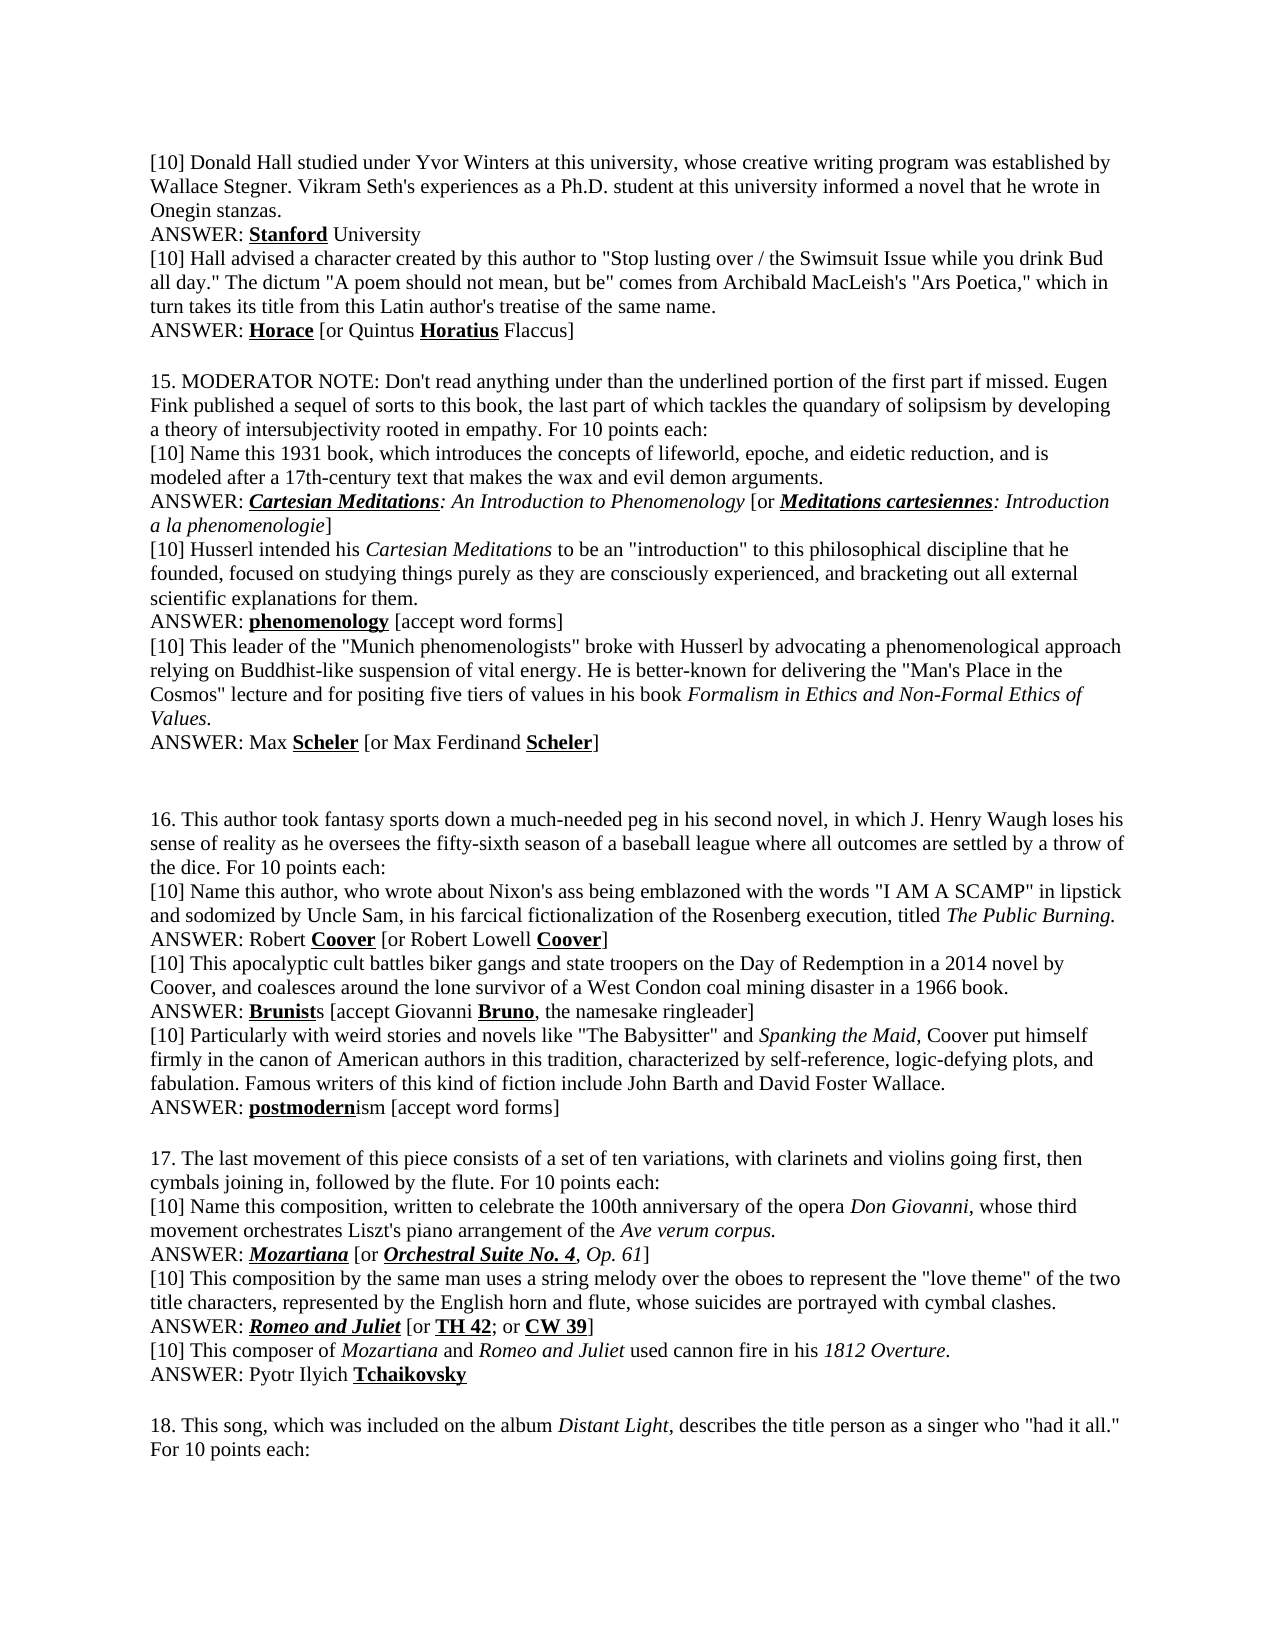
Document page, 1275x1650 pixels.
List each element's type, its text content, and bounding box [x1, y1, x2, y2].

text [10] Name this 1931 book, which introduces the concepts of lifeworld, epoche, and eidetic reduction, and is modeled after a 17th-century text that makes the wax and evil demon arguments. [150, 441, 1125, 489]
text [10] This composer of Mozartiana and Romeo and Juliet used cannon fire in his 1812 Overture. [150, 1338, 1125, 1362]
text [10] This composition by the same man uses a string melody over the oboes to represent the "love theme" of the two title characters, represented by the English horn and flute, whose suicides are portrayed with cymbal clashes. [150, 1266, 1125, 1314]
text ANSWER: Brunists [accept Giovanni Bruno, the namesake ringleader] [150, 999, 1125, 1023]
text ANSWER: postmodernism [accept word forms] [150, 1095, 1125, 1119]
text ANSWER: Cartesian Meditations: An Introduction to Phenomenology [or Meditations cartesiennes: Introduction a la phenomenologie] [150, 489, 1125, 537]
text [10] Particularly with weird stories and novels like "The Babysitter" and Spanking the Maid, Coover put himself firmly in the canon of American authors in this tradition, characterized by self-reference, logic-defying plots, and fabulation. Famous writers of this kind of fiction include John Barth and David Foster Wallace. [150, 1023, 1125, 1095]
text ANSWER: Max Scheler [or Max Ferdinand Scheler] [150, 730, 1125, 754]
text ANSWER: Pyotr Ilyich Tchaikovsky [150, 1362, 1125, 1386]
text [10] Name this author, who wrote about Nixon's ass being emblazoned with the words "I AM A SCAMP" in lipstick and sodomized by Uncle Sam, in his farcical fictionalization of the Rosenberg execution, titled The Public Burning. [150, 879, 1125, 927]
text 17. The last movement of this piece consists of a set of ten variations, with clarinets and violins going first, then cymbals joining in, followed by the flute. For 10 points each: [150, 1146, 1125, 1194]
text ANSWER: Horace [or Quintus Horatius Flaccus] [150, 318, 1125, 342]
text [10] Donald Hall studied under Yvor Winters at this university, whose creative writing program was established by Wallace Stegner. Vikram Seth's experiences as a Ph.D. student at this university informed a novel that he wrote in Onegin stanzas. [150, 150, 1125, 222]
text ANSWER: Robert Coover [or Robert Lowell Coover] [150, 927, 1125, 951]
text [10] This leader of the "Munich phenomenologists" broke with Husserl by advocating a phenomenological approach relying on Buddhist-like suspension of vital energy. He is better-known for delivering the "Man's Place in the Cosmos" lecture and for positing five tiers of values in his book Formalism in Ethics and Non-Formal Ethics of Values. [150, 633, 1125, 730]
text ANSWER: phenomenology [accept word forms] [150, 609, 1125, 633]
text ANSWER: Romeo and Juliet [or TH 42; or CW 39] [150, 1314, 1125, 1338]
text ANSWER: Mozartiana [or Orchestral Suite No. 4, Op. 61] [150, 1242, 1125, 1266]
text ANSWER: Stanford University [150, 222, 1125, 246]
text [10] Name this composition, written to celebrate the 100th anniversary of the opera Don Giovanni, whose third movement orchestrates Liszt's piano arrangement of the Ave verum corpus. [150, 1194, 1125, 1242]
text [10] Hall advised a character created by this author to "Stop lusting over / the Swimsuit Issue while you drink Bud all day." The dictum "A poem should not mean, but be" comes from Archibald MacLeish's "Ars Poetica," which in turn takes its title from this Latin author's treatise of the same name. [150, 246, 1125, 318]
text 18. This song, which was included on the album Distant Light, describes the title person as a singer who "had it all." For 10 points each: [150, 1413, 1125, 1461]
text [10] This apocalyptic cult battles biker gangs and state troopers on the Day of Redemption in a 2014 novel by Coover, and coalesces around the lone survivor of a West Condon coal mining disaster in a 1966 book. [150, 951, 1125, 999]
text [10] Husserl intended his Cartesian Meditations to be an "introduction" to this philosophical discipline that he founded, focused on studying things purely as they are consciously experienced, and bracketing out all external scientific explanations for them. [150, 537, 1125, 609]
text 15. MODERATOR NOTE: Don't read anything under than the underlined portion of the first part if missed. Eugen Fink published a sequel of sorts to this book, the last part of which tackles the quandary of solipsism by developing a theory of intersubjectivity rooted in empathy. For 10 points each: [150, 369, 1125, 441]
text 16. This author took fantasy sports down a much-needed peg in his second novel, in which J. Henry Waugh loses his sense of reality as he oversees the fifty-sixth season of a baseball league where all outcomes are settled by a throw of the dice. For 10 points each: [150, 807, 1125, 879]
